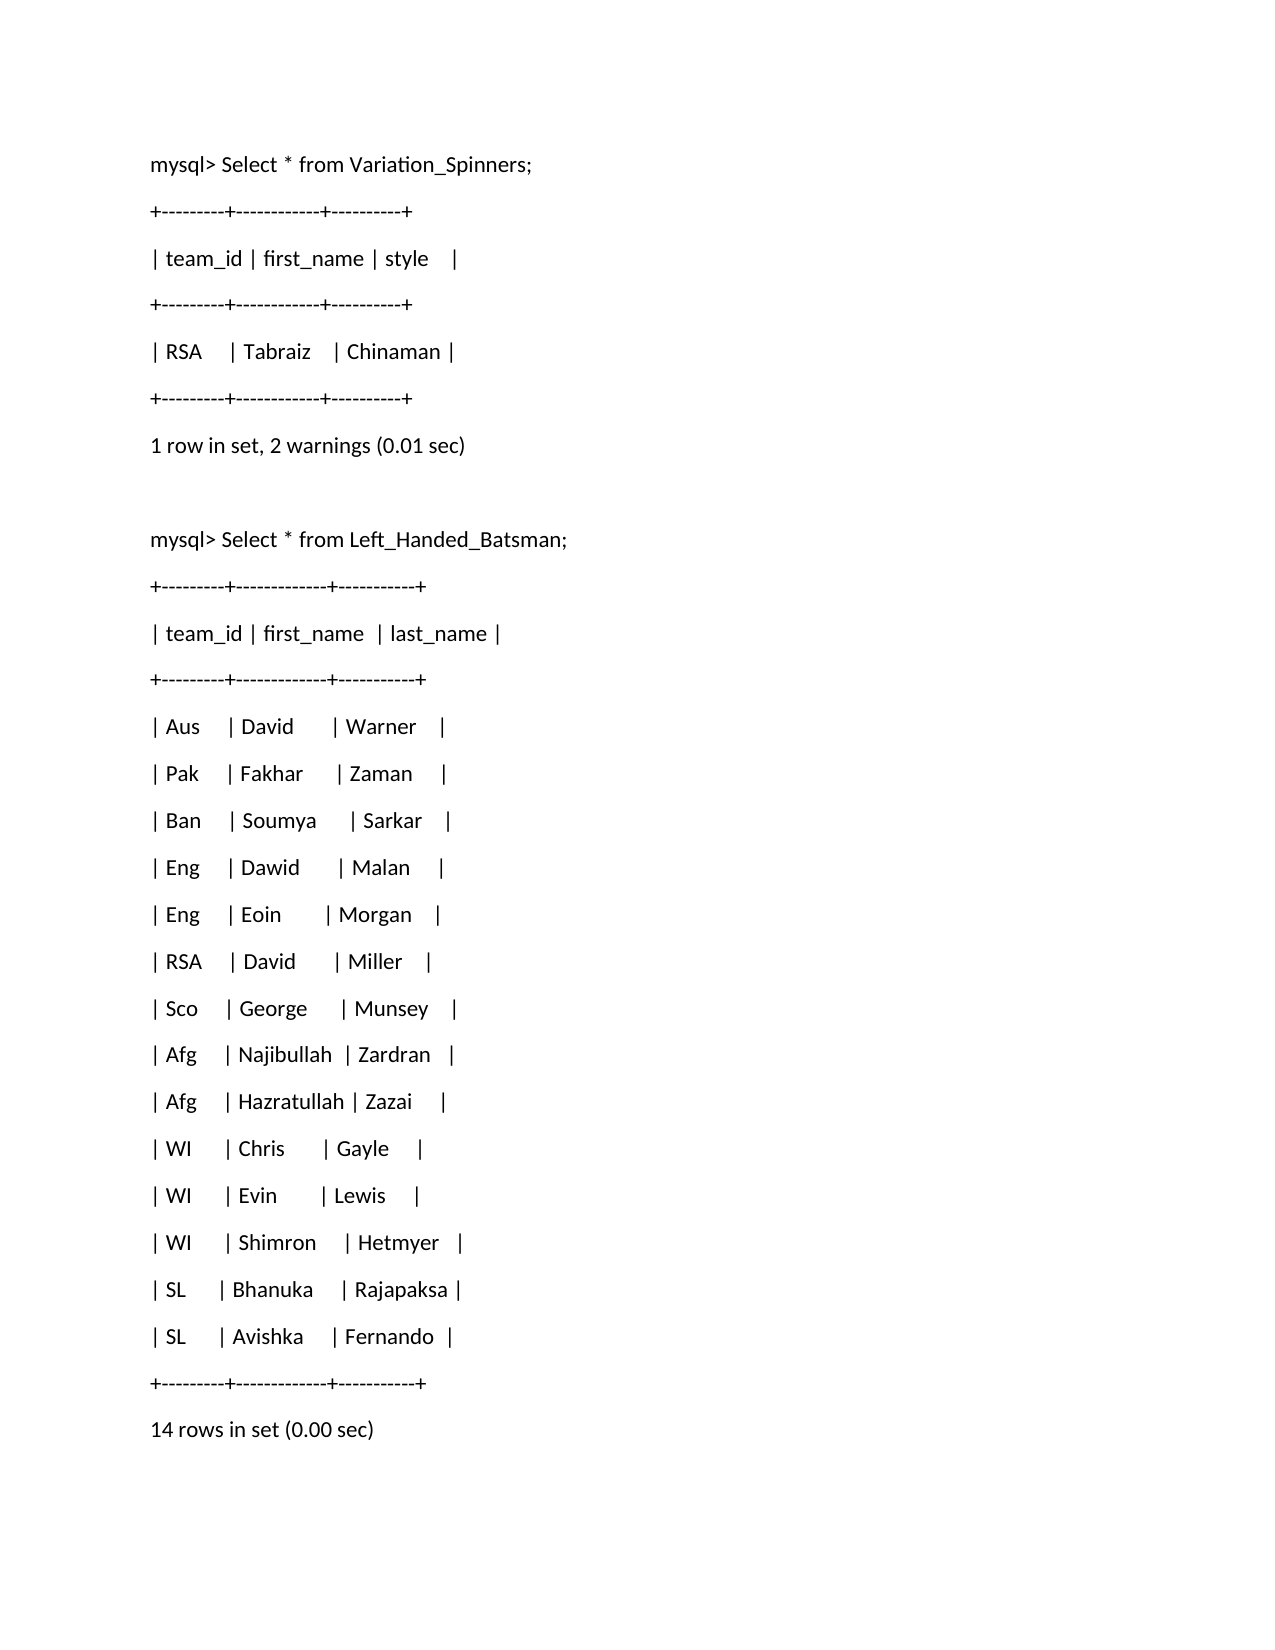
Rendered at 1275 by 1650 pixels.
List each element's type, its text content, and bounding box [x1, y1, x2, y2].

text +---------+------------+----------+ [150, 384, 1125, 412]
text mysql> Select * from Variation_Spinners; [150, 150, 1125, 178]
text | team_id | first_name | style | [150, 244, 1125, 272]
text mysql> Select * from Left_Handed_Batsman; [150, 525, 1125, 553]
text | Pak | Fakhar | Zaman | [150, 759, 1125, 787]
text | Aus | David | Warner | [150, 712, 1125, 741]
text +---------+-------------+-----------+ [150, 572, 1125, 600]
text | Sco | George | Munsey | [150, 994, 1125, 1022]
text | RSA | Tabraiz | Chinaman | [150, 337, 1125, 366]
text | WI | Chris | Gayle | [150, 1134, 1125, 1162]
text | Eng | Eoin | Morgan | [150, 900, 1125, 928]
text | team_id | first_name | last_name | [150, 619, 1125, 647]
text | WI | Shimron | Hetmyer | [150, 1228, 1125, 1256]
text 14 rows in set (0.00 sec) [150, 1416, 1125, 1444]
text +---------+-------------+-----------+ [150, 1369, 1125, 1397]
text | Ban | Soumya | Sarkar | [150, 806, 1125, 834]
text | SL | Bhanuka | Rajapaksa | [150, 1275, 1125, 1303]
text 1 row in set, 2 warnings (0.01 sec) [150, 431, 1125, 459]
text +---------+------------+----------+ [150, 197, 1125, 225]
text | WI | Evin | Lewis | [150, 1181, 1125, 1209]
text | SL | Avishka | Fernando | [150, 1322, 1125, 1350]
text | Afg | Hazratullah | Zazai | [150, 1087, 1125, 1116]
text | Eng | Dawid | Malan | [150, 853, 1125, 881]
text | Afg | Najibullah | Zardran | [150, 1041, 1125, 1069]
text | RSA | David | Miller | [150, 947, 1125, 975]
text +---------+-------------+-----------+ [150, 666, 1125, 694]
text +---------+------------+----------+ [150, 291, 1125, 319]
